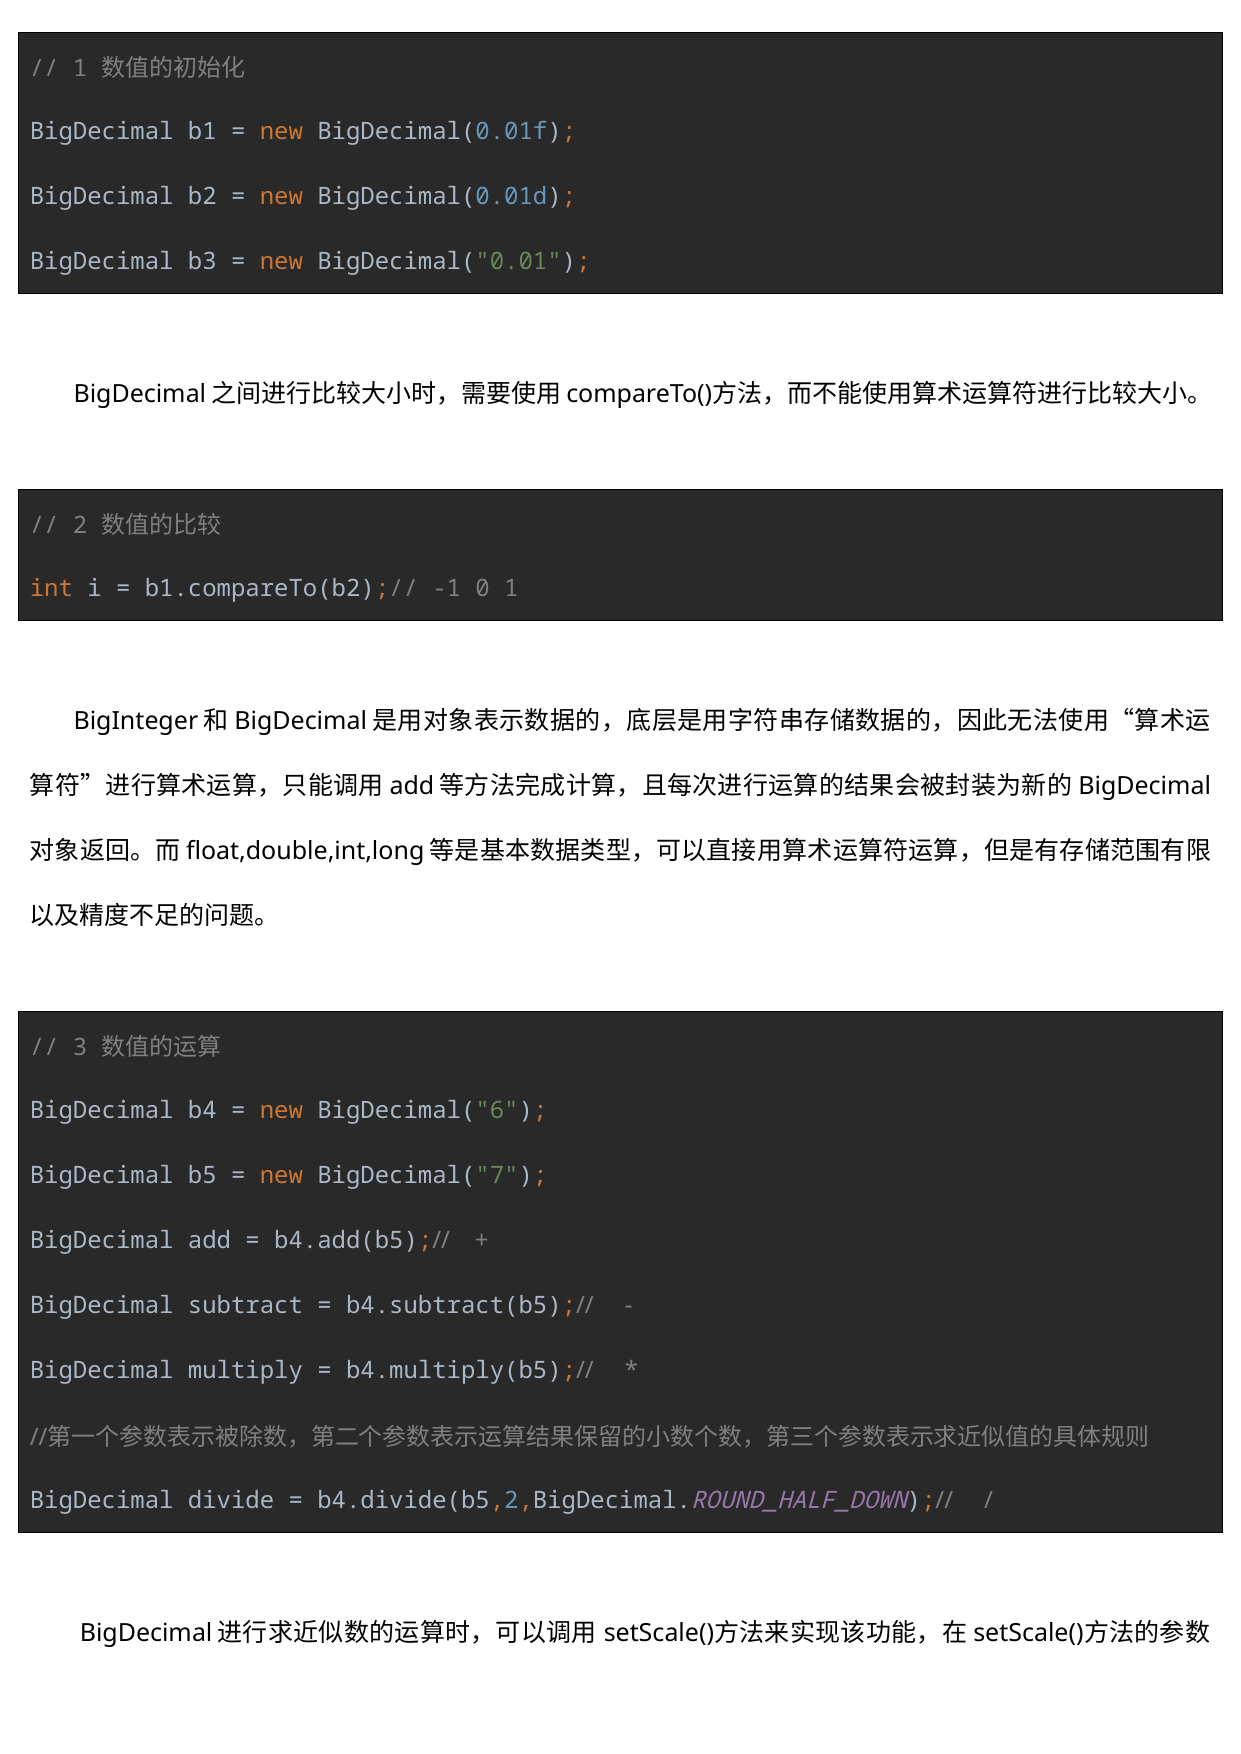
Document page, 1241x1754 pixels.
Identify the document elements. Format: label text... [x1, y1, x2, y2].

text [29, 1598, 1211, 1663]
text BigDecimal之间进行比较大小时，需要使用compareTo()方法，而不能使用算术运算符进行比较大小。 [29, 359, 1211, 424]
text BigInteger和BigDecimal是用对象表示数据的，底层是用字符串存储数据的，因此无法使用“算术运算符”进行算术运算，只能调用add等方法完成计算，且每次进行运算的结果会被封装为新的BigDecimal对象返回。而float,double,int,long等是基本数据类型，可以直接用算术运算符运算，但是有存储范围有限以及精度不足的问题。 [29, 686, 1211, 946]
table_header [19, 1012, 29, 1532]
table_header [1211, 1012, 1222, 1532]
